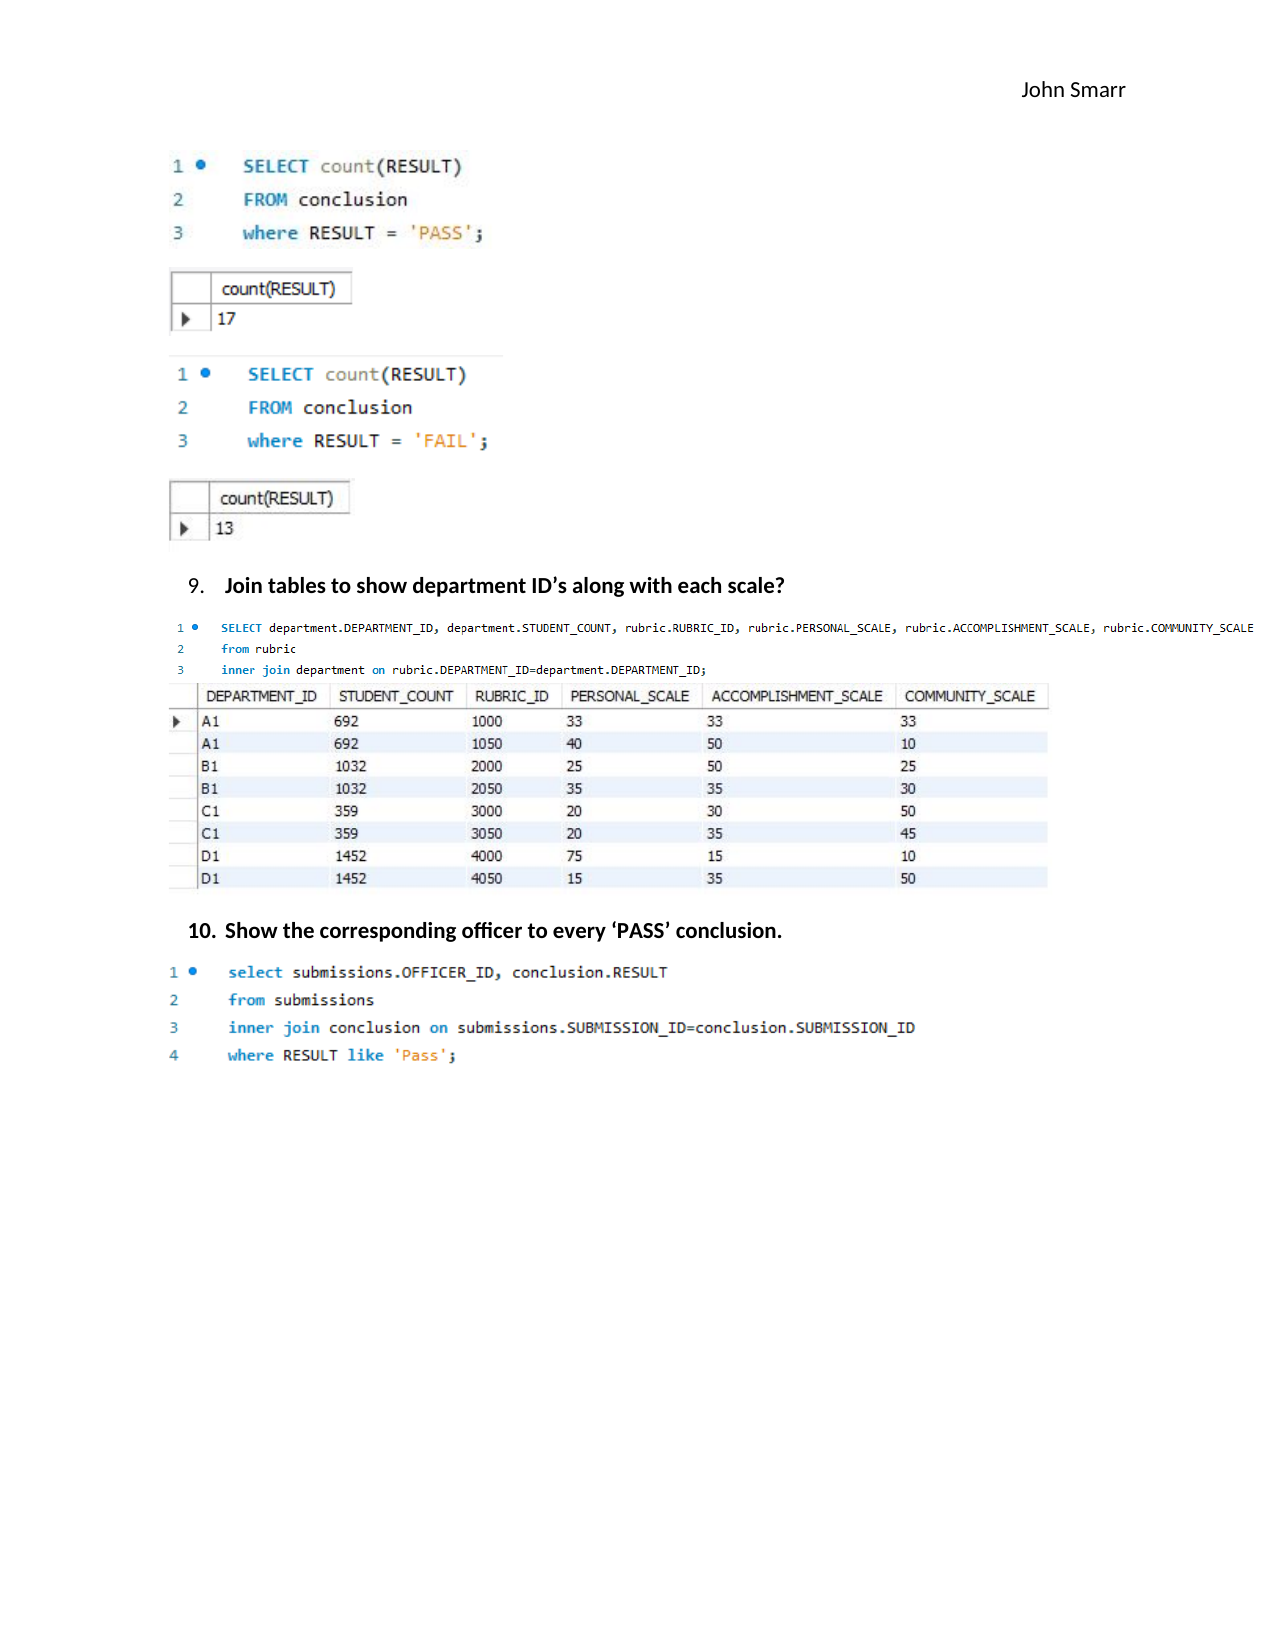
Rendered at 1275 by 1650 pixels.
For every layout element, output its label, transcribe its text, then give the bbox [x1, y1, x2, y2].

list Join tables to show department ID’s along with each scale? [187, 571, 1125, 599]
list Show the corresponding officer to every ‘PASS’ conclusion. [187, 916, 1125, 944]
